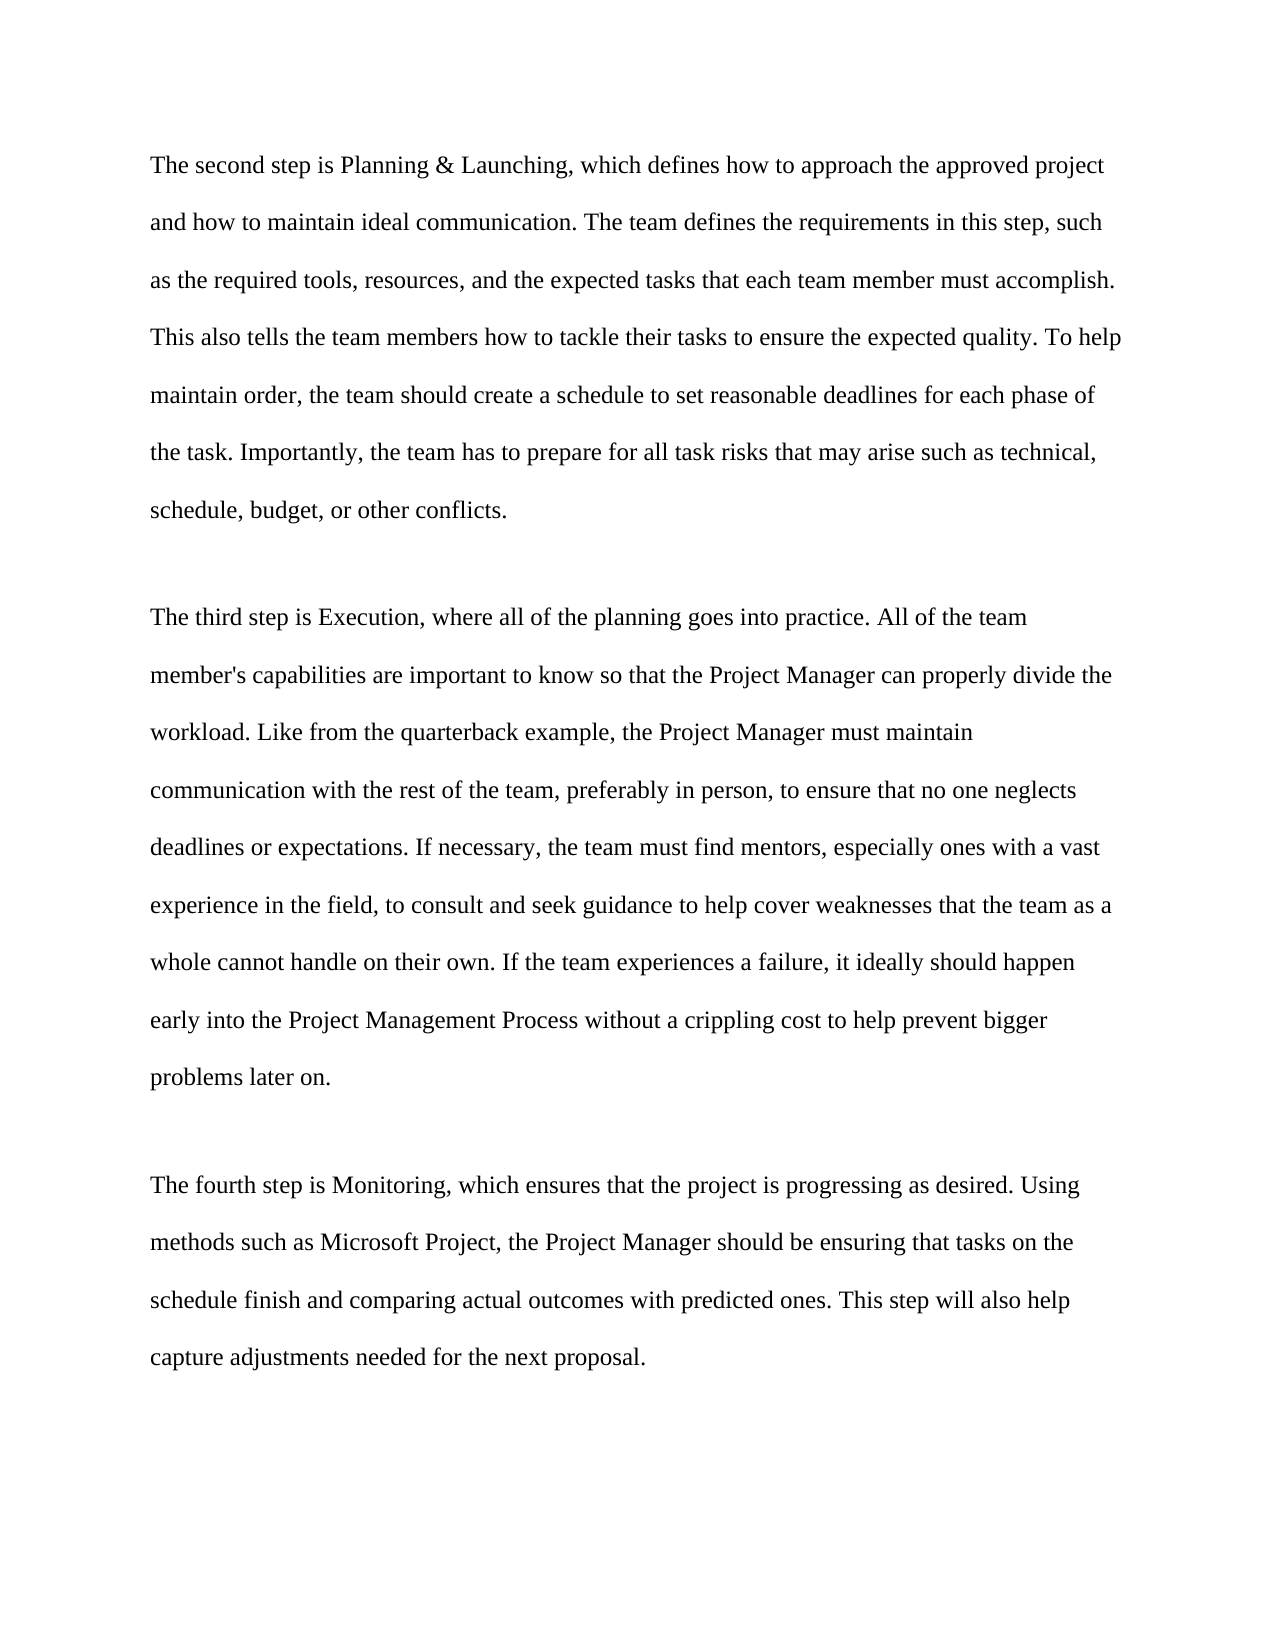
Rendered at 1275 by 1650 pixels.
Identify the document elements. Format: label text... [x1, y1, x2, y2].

text The fourth step is Monitoring, which ensures that the project is progressing as desired. Using methods such as Microsoft Project, the Project Manager should be ensuring that tasks on the schedule finish and comparing actual outcomes with predicted ones. This step will also help capture adjustments needed for the next proposal. [150, 1170, 1125, 1371]
text The third step is Execution, where all of the planning goes into practice. All of the team member's capabilities are important to know so that the Project Manager can properly divide the workload. Like from the quarterback example, the Project Manager must maintain communication with the rest of the team, preferably in person, to ensure that no one neglects deadlines or expectations. If necessary, the team must find mentors, especially ones with a vast experience in the field, to consult and seek guidance to help cover weaknesses that the team as a whole cannot handle on their own. If the team experiences a failure, it ideally should happen early into the Project Management Process without a crippling cost to help prevent bigger problems later on. [150, 602, 1125, 1091]
text The second step is Planning & Launching, which defines how to approach the approved project and how to maintain ideal communication. The team defines the requirements in this step, such as the required tools, resources, and the expected tasks that each team member must accomplish. This also tells the team members how to tackle their tasks to ensure the expected quality. To help maintain order, the team should create a schedule to set reasonable deadlines for each phase of the task. Importantly, the team has to prepare for all task risks that may arise such as technical, schedule, budget, or other conflicts. [150, 150, 1125, 524]
